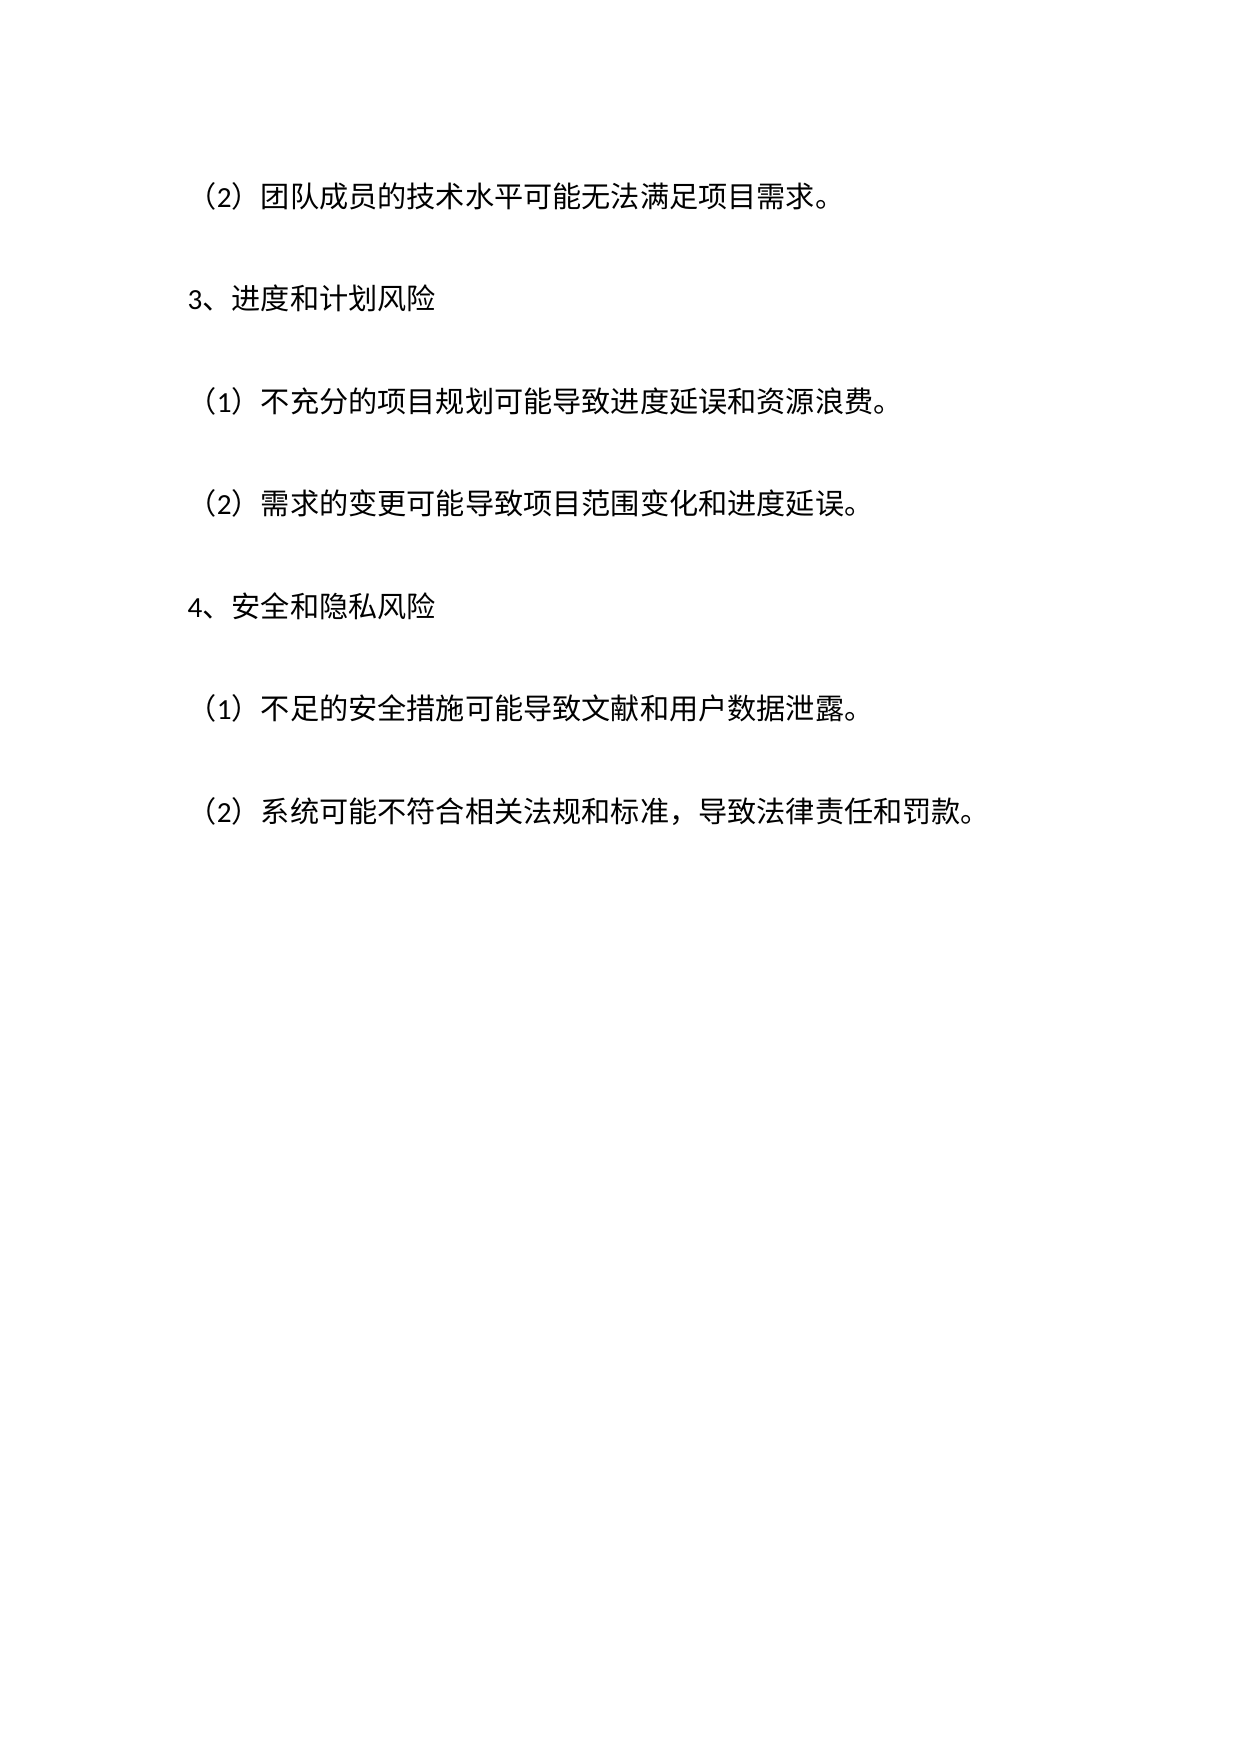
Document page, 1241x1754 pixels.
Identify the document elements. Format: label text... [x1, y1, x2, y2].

list 系统可能不符合相关法规和标准，导致法律责任和罚款。 [187, 777, 1053, 842]
list 不足的安全措施可能导致文献和用户数据泄露。 [187, 674, 1053, 739]
list 进度和计划风险 [187, 264, 1053, 329]
list 不充分的项目规划可能导致进度延误和资源浪费。 [187, 367, 1053, 432]
list 安全和隐私风险 [187, 572, 1053, 637]
list 需求的变更可能导致项目范围变化和进度延误。 [187, 469, 1053, 534]
list 团队成员的技术水平可能无法满足项目需求。 [187, 162, 1053, 227]
